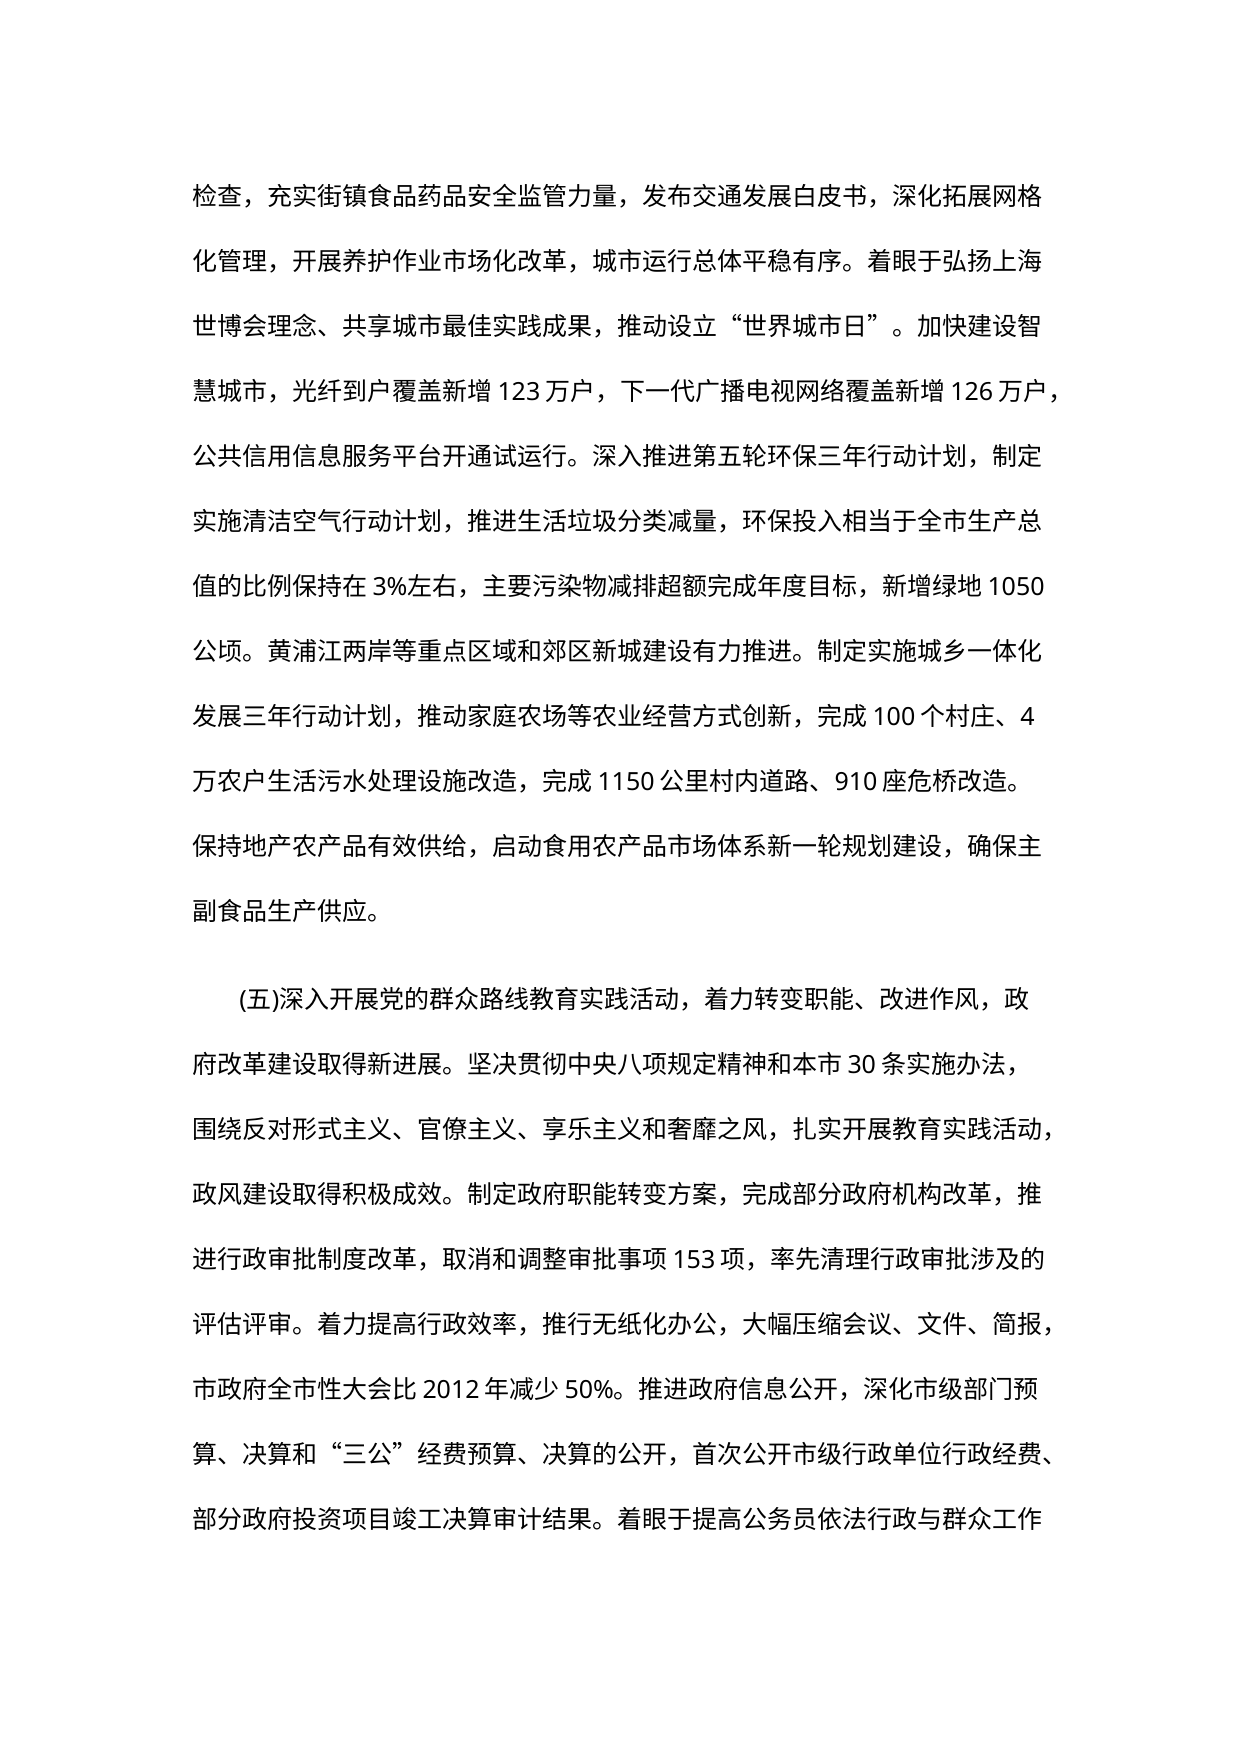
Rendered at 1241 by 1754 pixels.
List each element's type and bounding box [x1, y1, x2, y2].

text [192, 162, 1048, 942]
text [192, 965, 1048, 1550]
